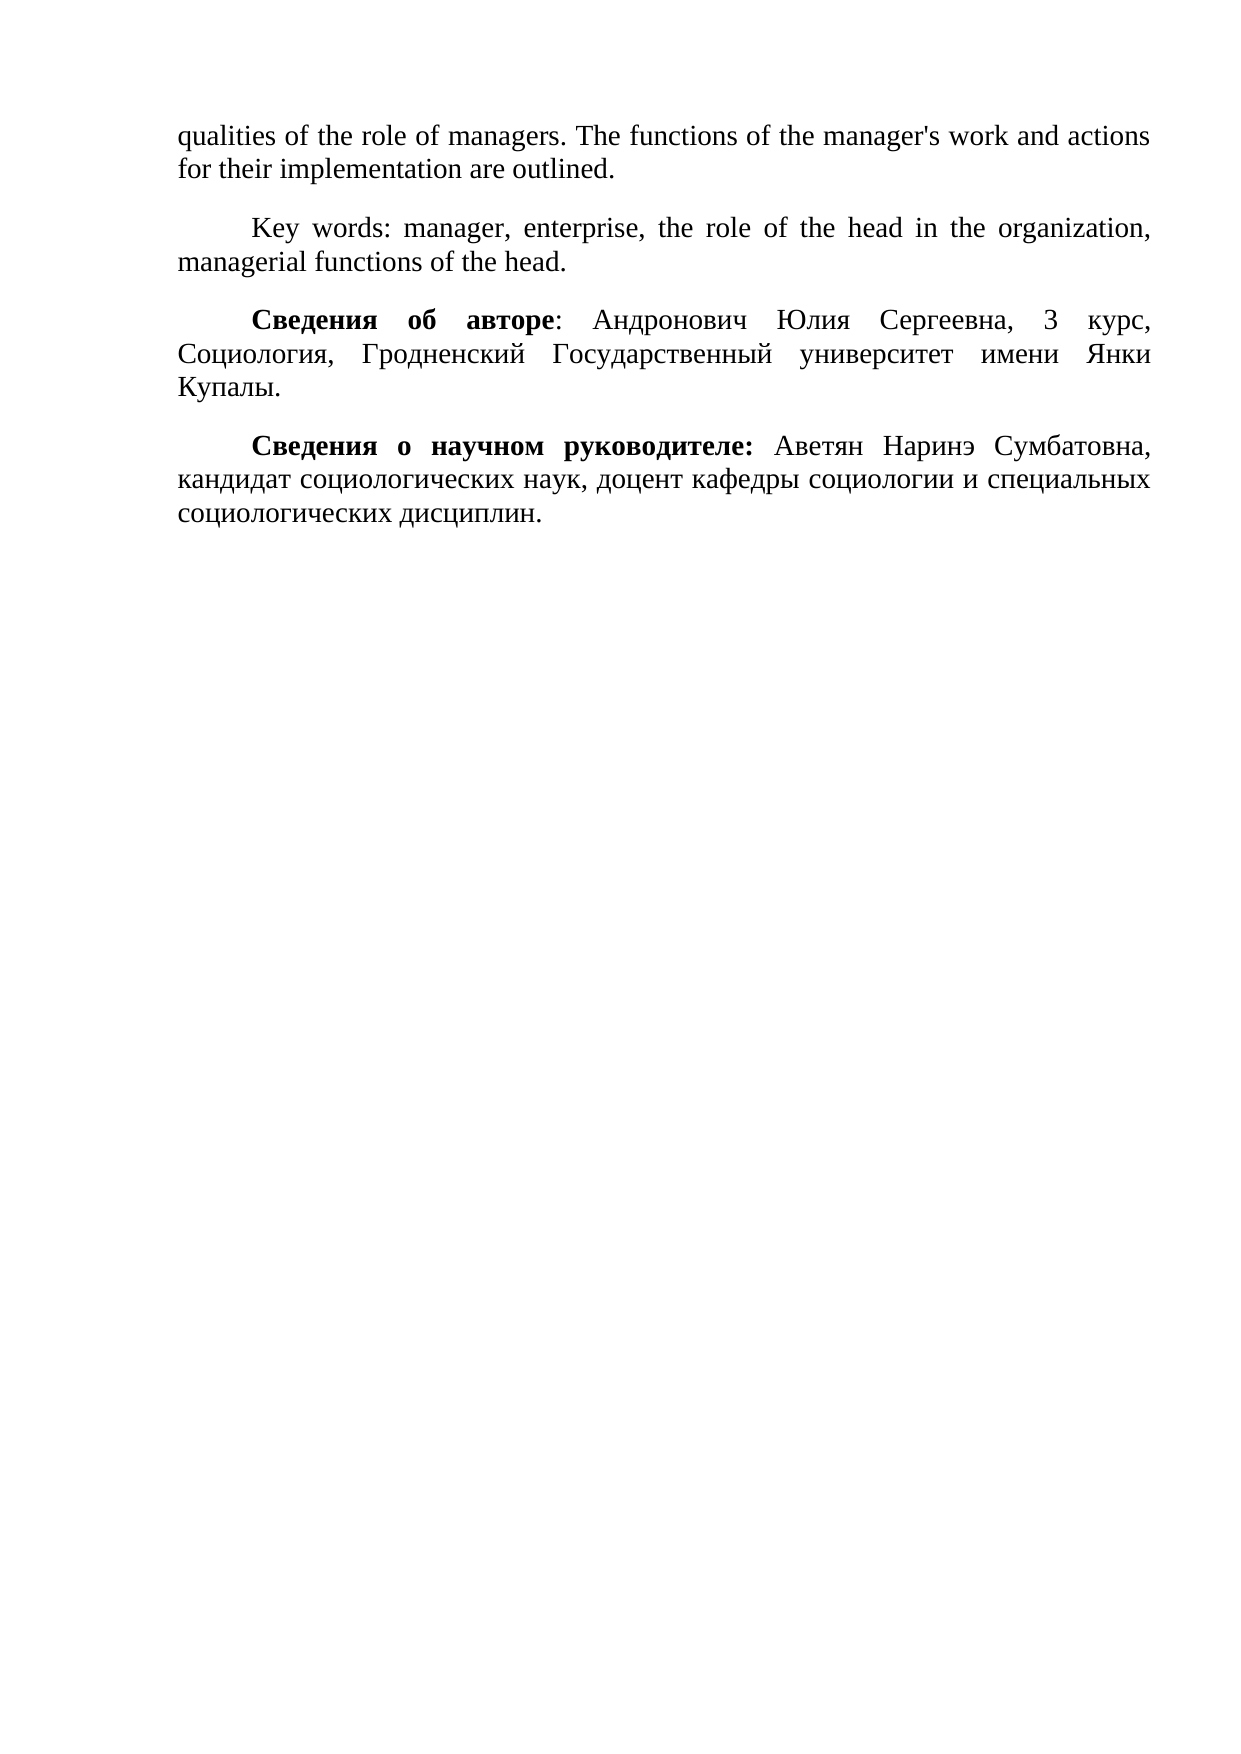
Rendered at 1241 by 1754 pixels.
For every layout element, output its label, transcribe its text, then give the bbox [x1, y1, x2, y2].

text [177, 118, 1152, 185]
text Сведения о научном руководителе: Аветян Наринэ Сумбатовна, кандидат социологических наук, доцент кафедры социологии и специальных социологических дисциплин. [177, 428, 1152, 528]
text Key words: manager, enterprise, the role of the head in the organization, managerial functions of the head. [177, 210, 1152, 277]
text Сведения об авторе: Андронович Юлия Сергеевна, 3 курс, Социология, Гродненский Государственный университет имени Янки Купалы. [177, 302, 1152, 403]
